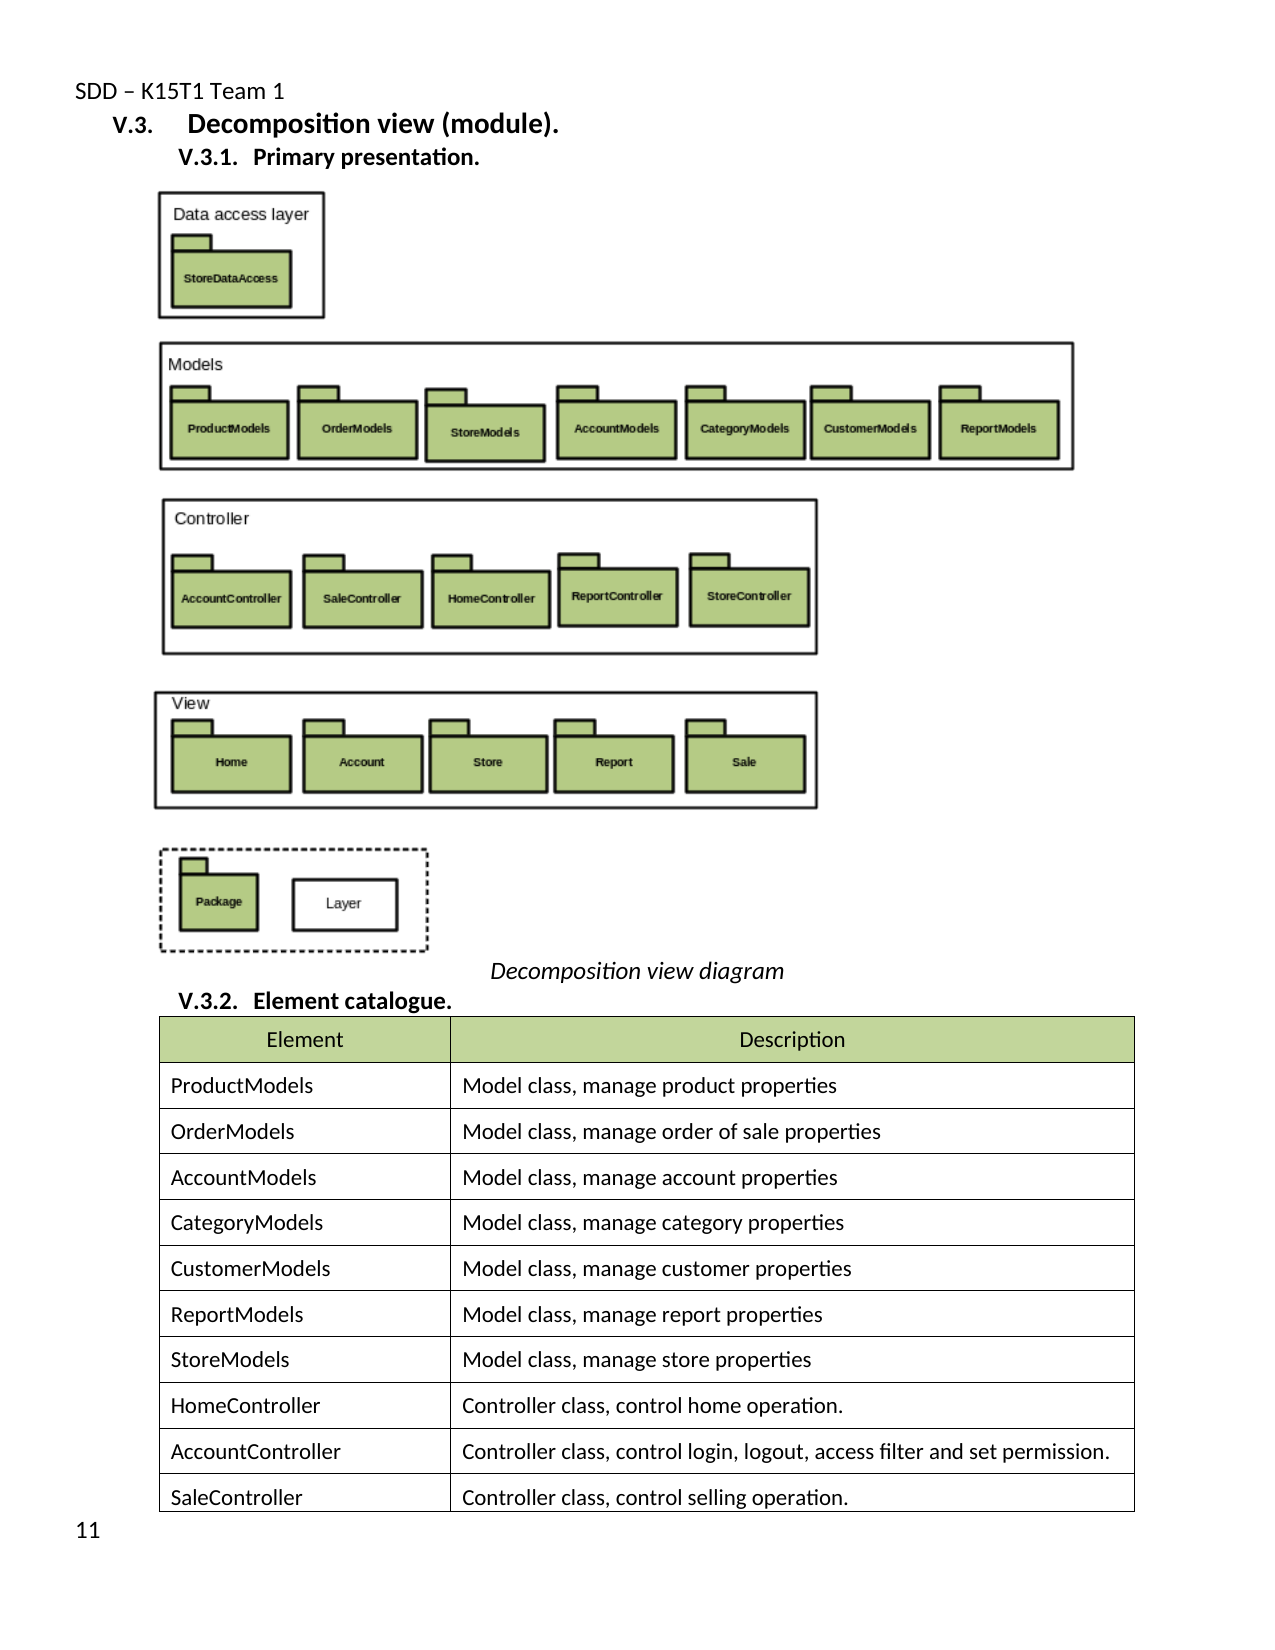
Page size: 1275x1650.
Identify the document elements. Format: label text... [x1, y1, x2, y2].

table_cell Controller class, control home operation. [451, 1383, 1134, 1428]
table_cell Model class, manage product properties [451, 1063, 1134, 1107]
table_cell CustomerModels [160, 1246, 450, 1290]
table_cell AccountModels [160, 1154, 450, 1199]
table_header Element [160, 1017, 450, 1062]
table_cell Model class, manage report properties [451, 1291, 1134, 1336]
table_header Description [451, 1017, 1134, 1062]
table_cell Controller class, control login, logout, access filter and set permission. [451, 1429, 1134, 1473]
list Element catalogue. [178, 986, 1200, 1016]
text Decomposition view diagram [75, 955, 1200, 986]
table_cell CategoryModels [160, 1200, 450, 1245]
table_cell SaleController [160, 1474, 450, 1511]
table_cell StoreModels [160, 1337, 450, 1382]
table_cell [451, 1474, 1134, 1511]
table_cell HomeController [160, 1383, 450, 1428]
list Decomposition view (module). [112, 106, 1200, 141]
table_cell Model class, manage order of sale properties [451, 1109, 1134, 1153]
list Primary presentation. [178, 141, 1200, 172]
table_cell Model class, manage category properties [451, 1200, 1134, 1245]
table_cell Model class, manage account properties [451, 1154, 1134, 1199]
table_cell Model class, manage customer properties [451, 1246, 1134, 1290]
table_cell AccountController [160, 1429, 450, 1473]
table_cell Model class, manage store properties [451, 1337, 1134, 1382]
table_cell ReportModels [160, 1291, 450, 1336]
table_cell OrderModels [160, 1109, 450, 1153]
table_cell ProductModels [160, 1063, 450, 1107]
